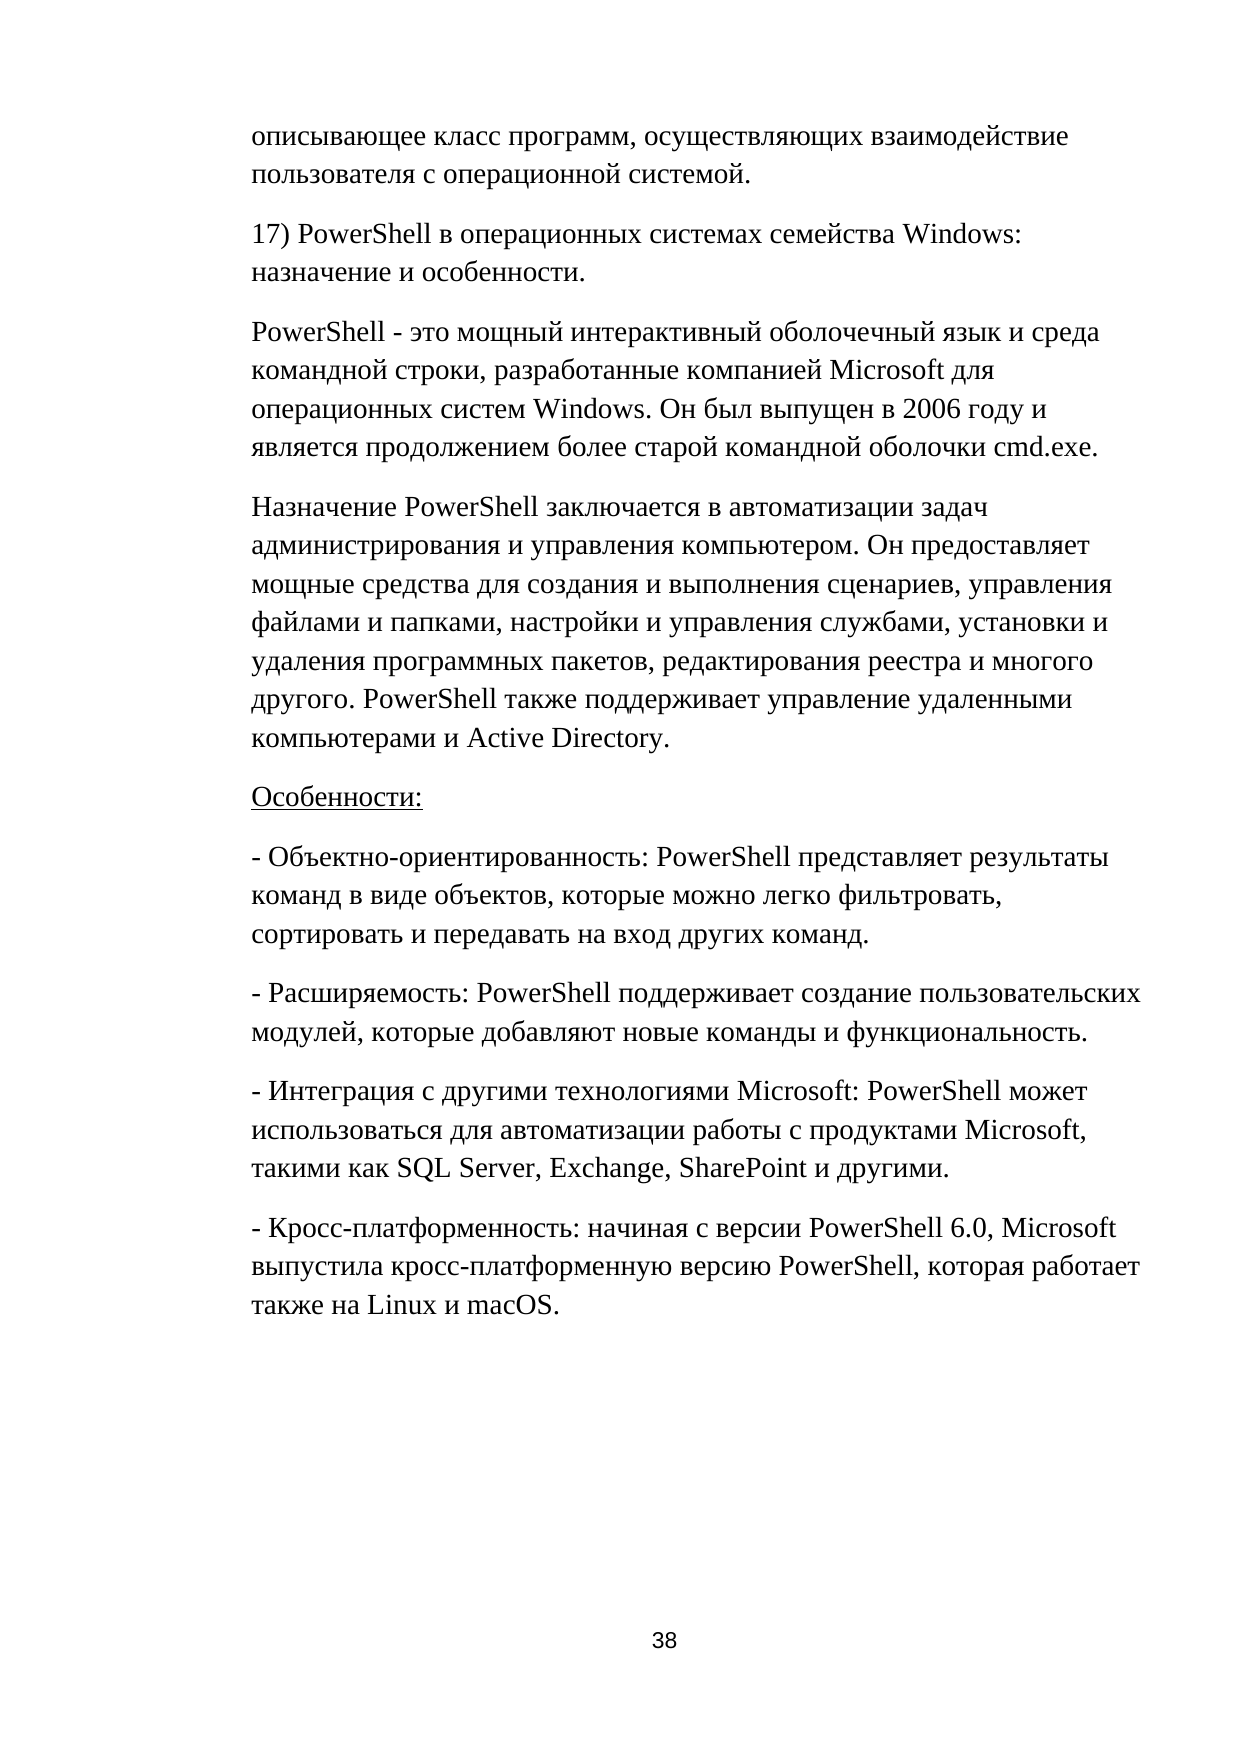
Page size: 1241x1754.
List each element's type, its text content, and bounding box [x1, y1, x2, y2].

text 17) PowerShell в операционных системах семейства Windows: назначение и особенности. [251, 216, 1152, 288]
text PowerShell - это мощный интерактивный оболочечный язык и среда командной строки, разработанные компанией Microsoft для операционных систем Windows. Он был выпущен в 2006 году и является продолжением более старой командной оболочки cmd.exe. [251, 314, 1152, 463]
text - Расширяемость: PowerShell поддерживает создание пользовательских модулей, которые добавляют новые команды и функциональность. [251, 975, 1152, 1047]
text Особенности: [251, 779, 1152, 813]
text - Кросс-платформенность: начиная с версии PowerShell 6.0, Microsoft выпустила кросс-платформенную версию PowerShell, которая работает также на Linux и macOS. [251, 1210, 1152, 1320]
text - Интеграция с другими технологиями Microsoft: PowerShell может использоваться для автоматизации работы с продуктами Microsoft, такими как SQL Server, Exchange, SharePoint и другими. [251, 1073, 1152, 1184]
text Назначение PowerShell заключается в автоматизации задач администрирования и управления компьютером. Он предоставляет мощные средства для создания и выполнения сценариев, управления файлами и папками, настройки и управления службами, установки и удаления программных пакетов, редактирования реестра и многого другого. PowerShell также поддерживает управление удаленными компьютерами и Active Directory. [251, 489, 1152, 754]
text - Объектно-ориентированность: PowerShell представляет результаты команд в виде объектов, которые можно легко фильтровать, сортировать и передавать на вход других команд. [251, 839, 1152, 949]
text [251, 118, 1152, 190]
